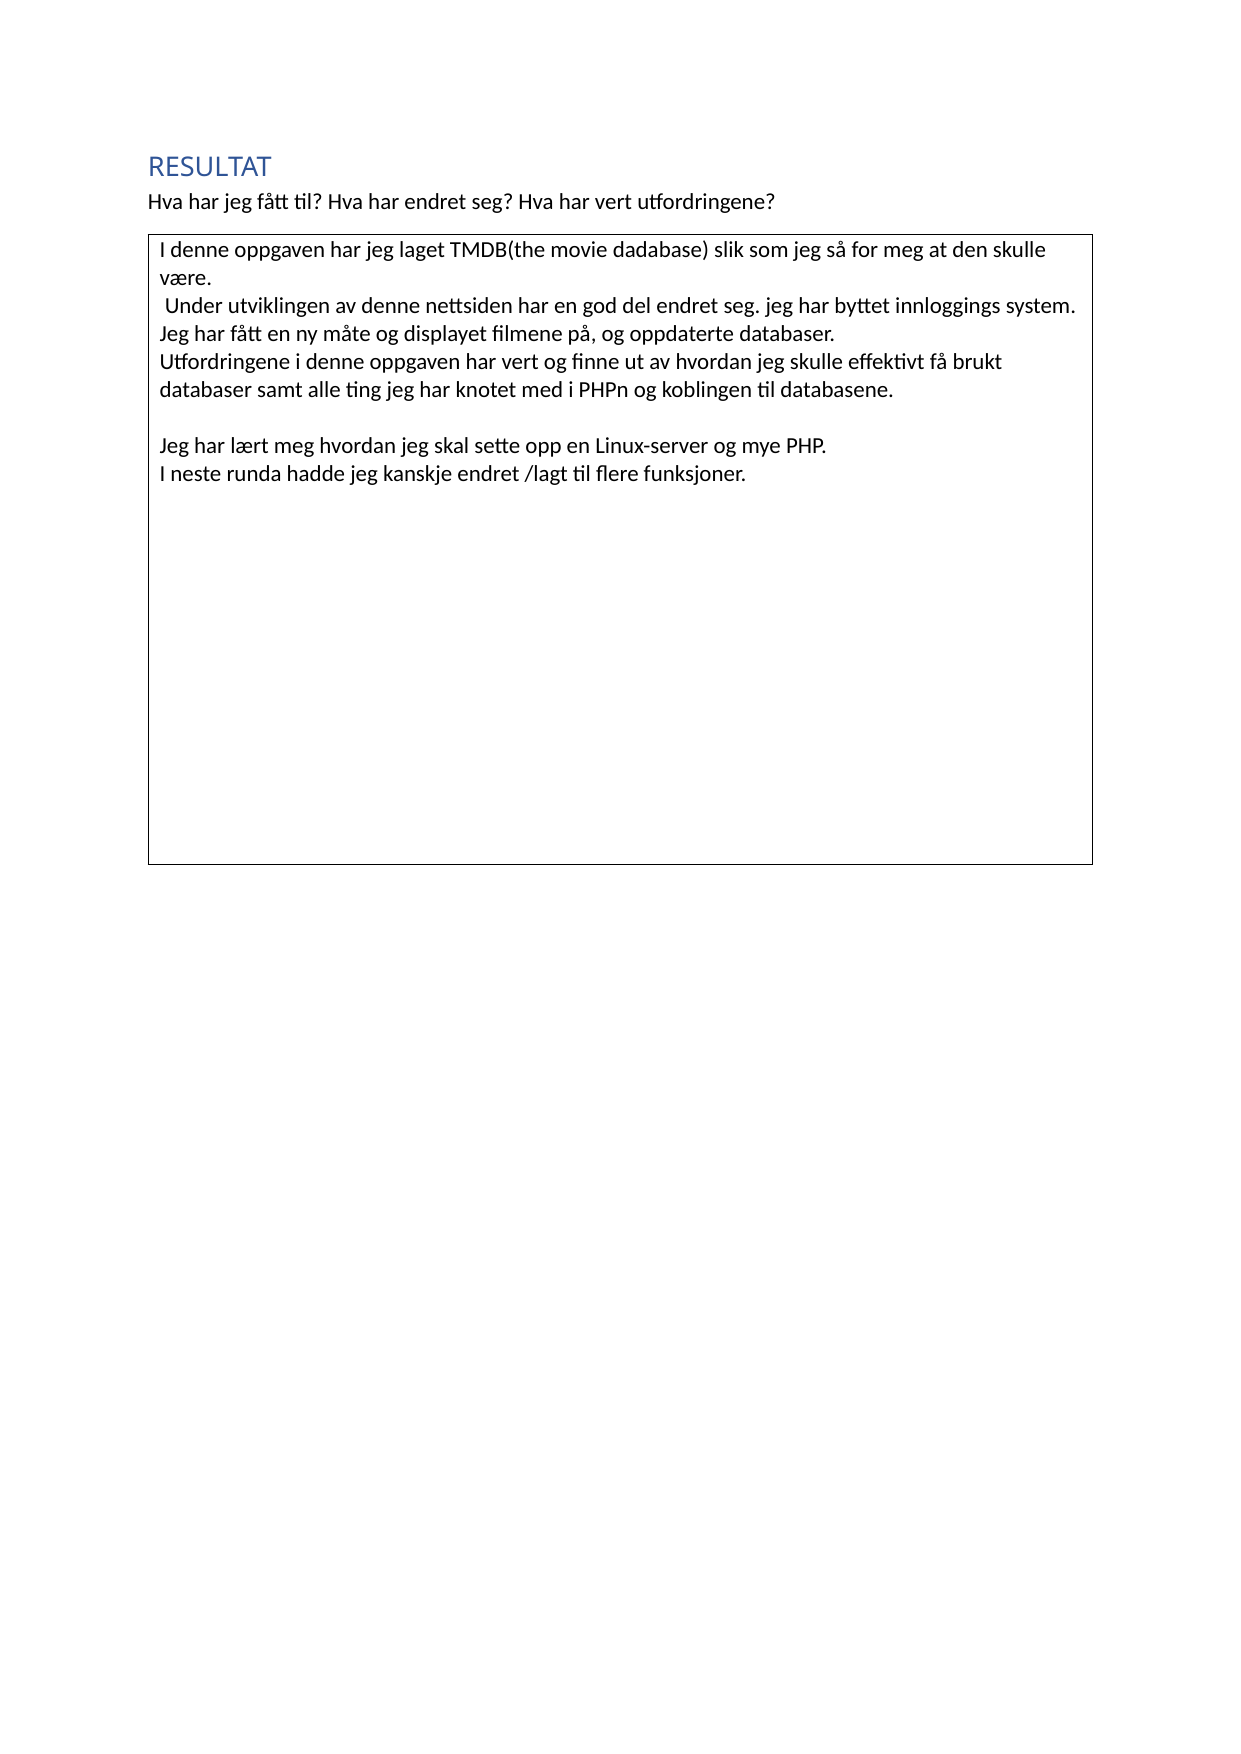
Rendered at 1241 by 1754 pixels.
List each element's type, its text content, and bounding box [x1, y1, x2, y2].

text Hva har jeg fått til? Hva har endret seg? Hva har vert utfordringene? [148, 187, 1093, 215]
subtitle RESULTAT [148, 148, 1093, 184]
table_header I denne oppgaven har jeg laget TMDB(the movie dadabase) slik som jeg så for meg at den skulle være. Under utviklingen av denne nettsiden har en god del endret seg. jeg har byttet innloggings system. Jeg har fått en ny måte og displayet filmene på, og oppdaterte databaser. Utfordringene i denne oppgaven har vert og finne ut av hvordan jeg skulle effektivt få brukt databaser samt alle ting jeg har knotet med i PHPn og koblingen til databasene. Jeg har lært meg hvordan jeg skal sette opp en Linux-server og mye PHP. I neste runda hadde jeg kanskje endret /lagt til flere funksjoner. [149, 235, 1092, 864]
